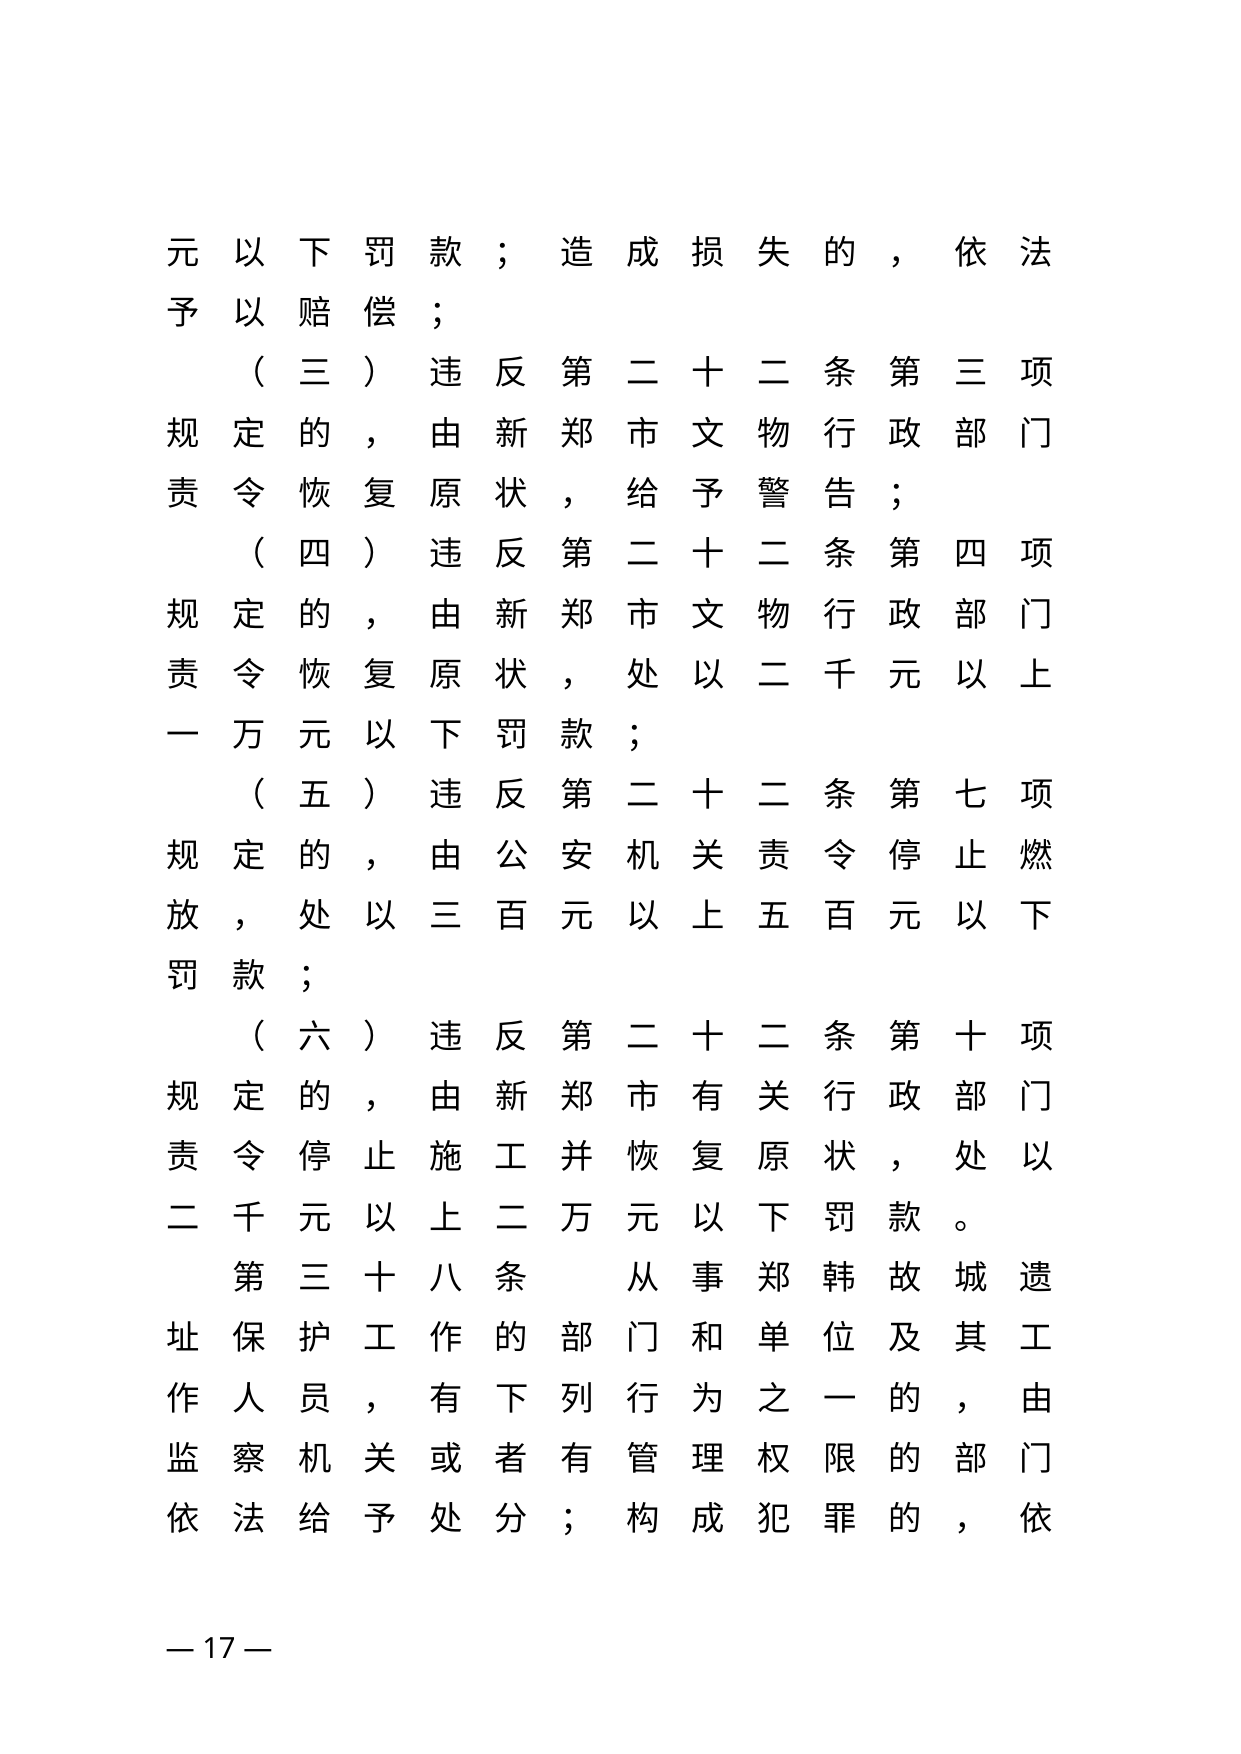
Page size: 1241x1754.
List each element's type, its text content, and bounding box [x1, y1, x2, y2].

text （五）违反第二十二条第七项规定的，由公安机关责令停止燃放，处以三百元以上五百元以下罚款； [167, 762, 1085, 1003]
text （六）违反第二十二条第十项规定的，由新郑市有关行政部门责令停止施工并恢复原状，处以二千元以上二万元以下罚款。 [167, 1003, 1085, 1245]
text （三）违反第二十二条第三项规定的，由新郑市文物行政部门责令恢复原状，给予警告； [167, 340, 1085, 521]
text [167, 1245, 1085, 1546]
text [167, 219, 1085, 340]
text （四）违反第二十二条第四项规定的，由新郑市文物行政部门责令恢复原状，处以二千元以上一万元以下罚款； [167, 521, 1085, 762]
